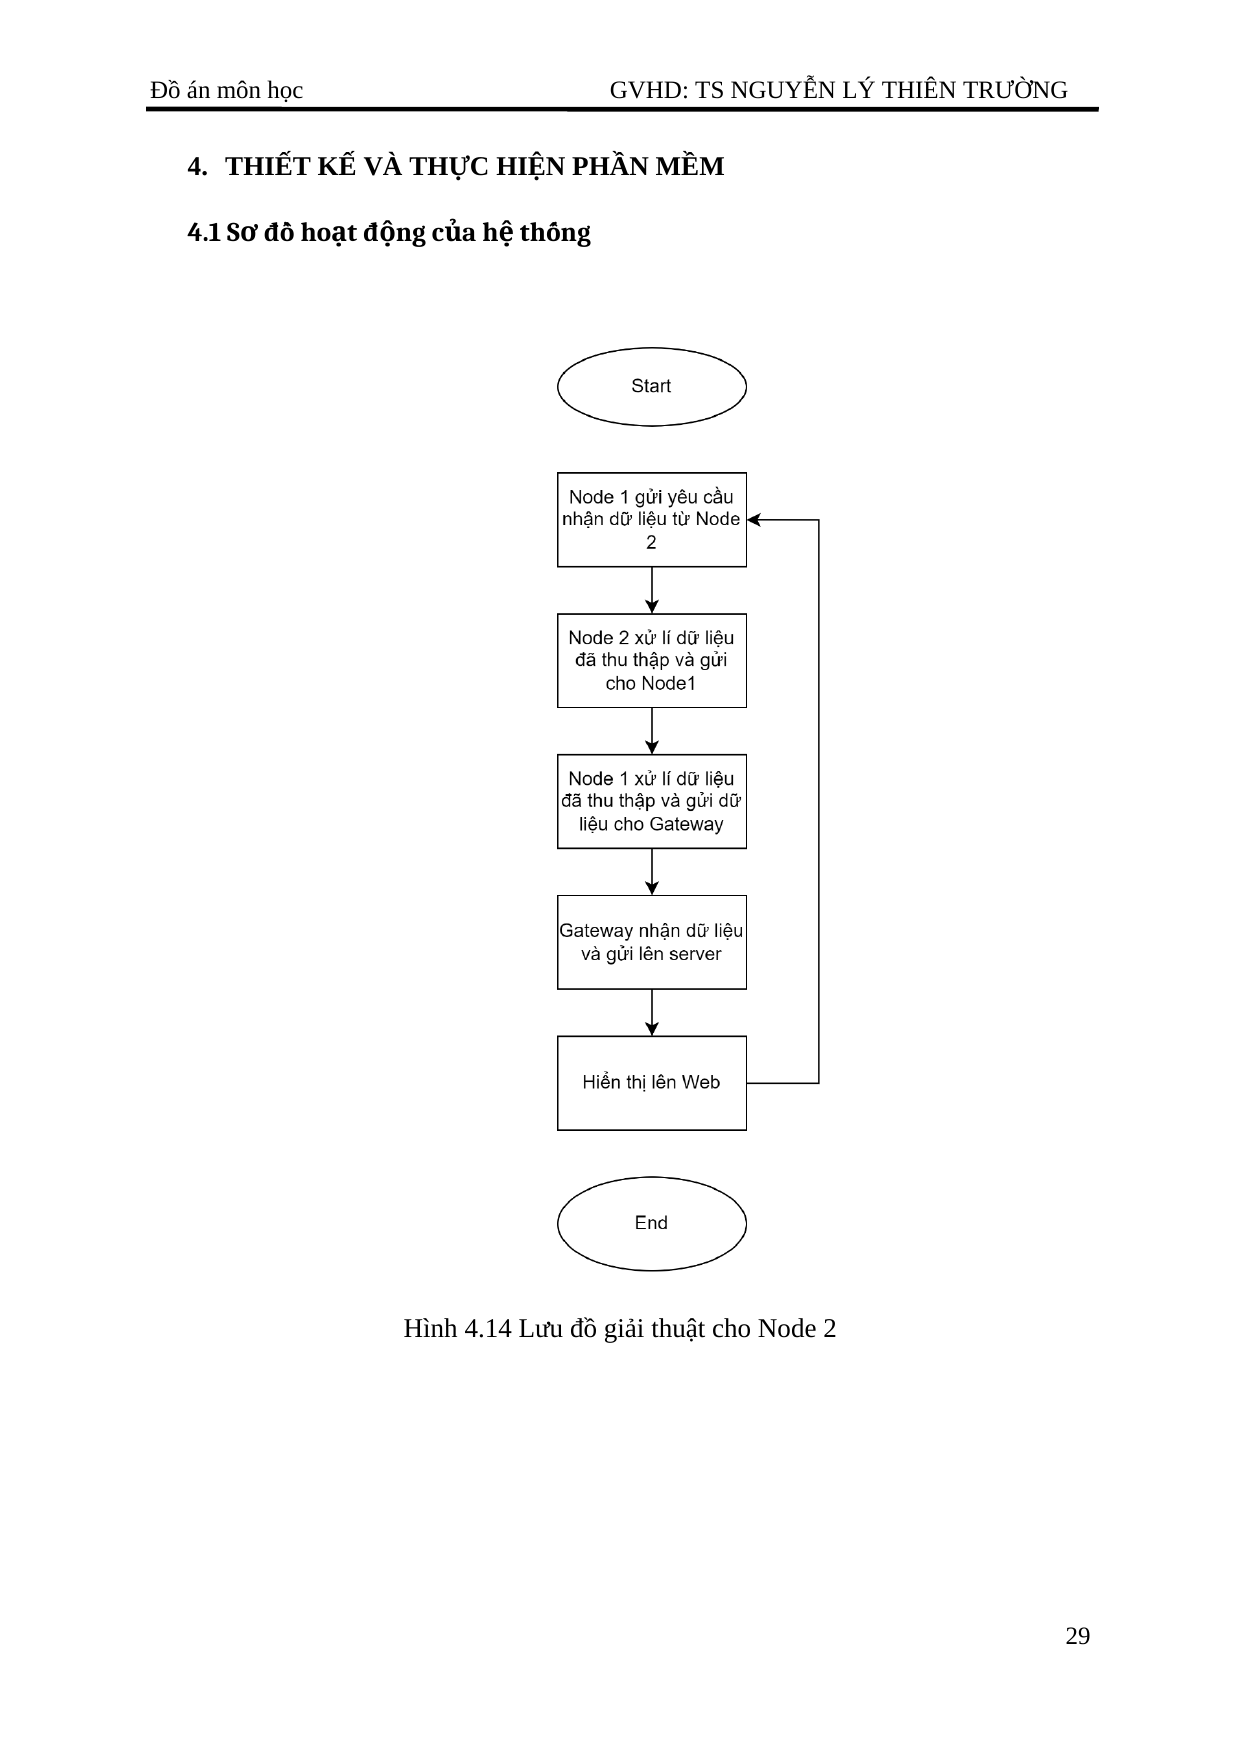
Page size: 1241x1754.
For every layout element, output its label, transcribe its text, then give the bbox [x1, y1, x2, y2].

subtitle 4.1 Sơ đồ hoạt động của hệ thống [150, 217, 1090, 249]
picture [542, 331, 849, 1287]
subtitle THIẾT KẾ VÀ THỰC HIỆN PHẦN MỀM [187, 150, 1090, 181]
